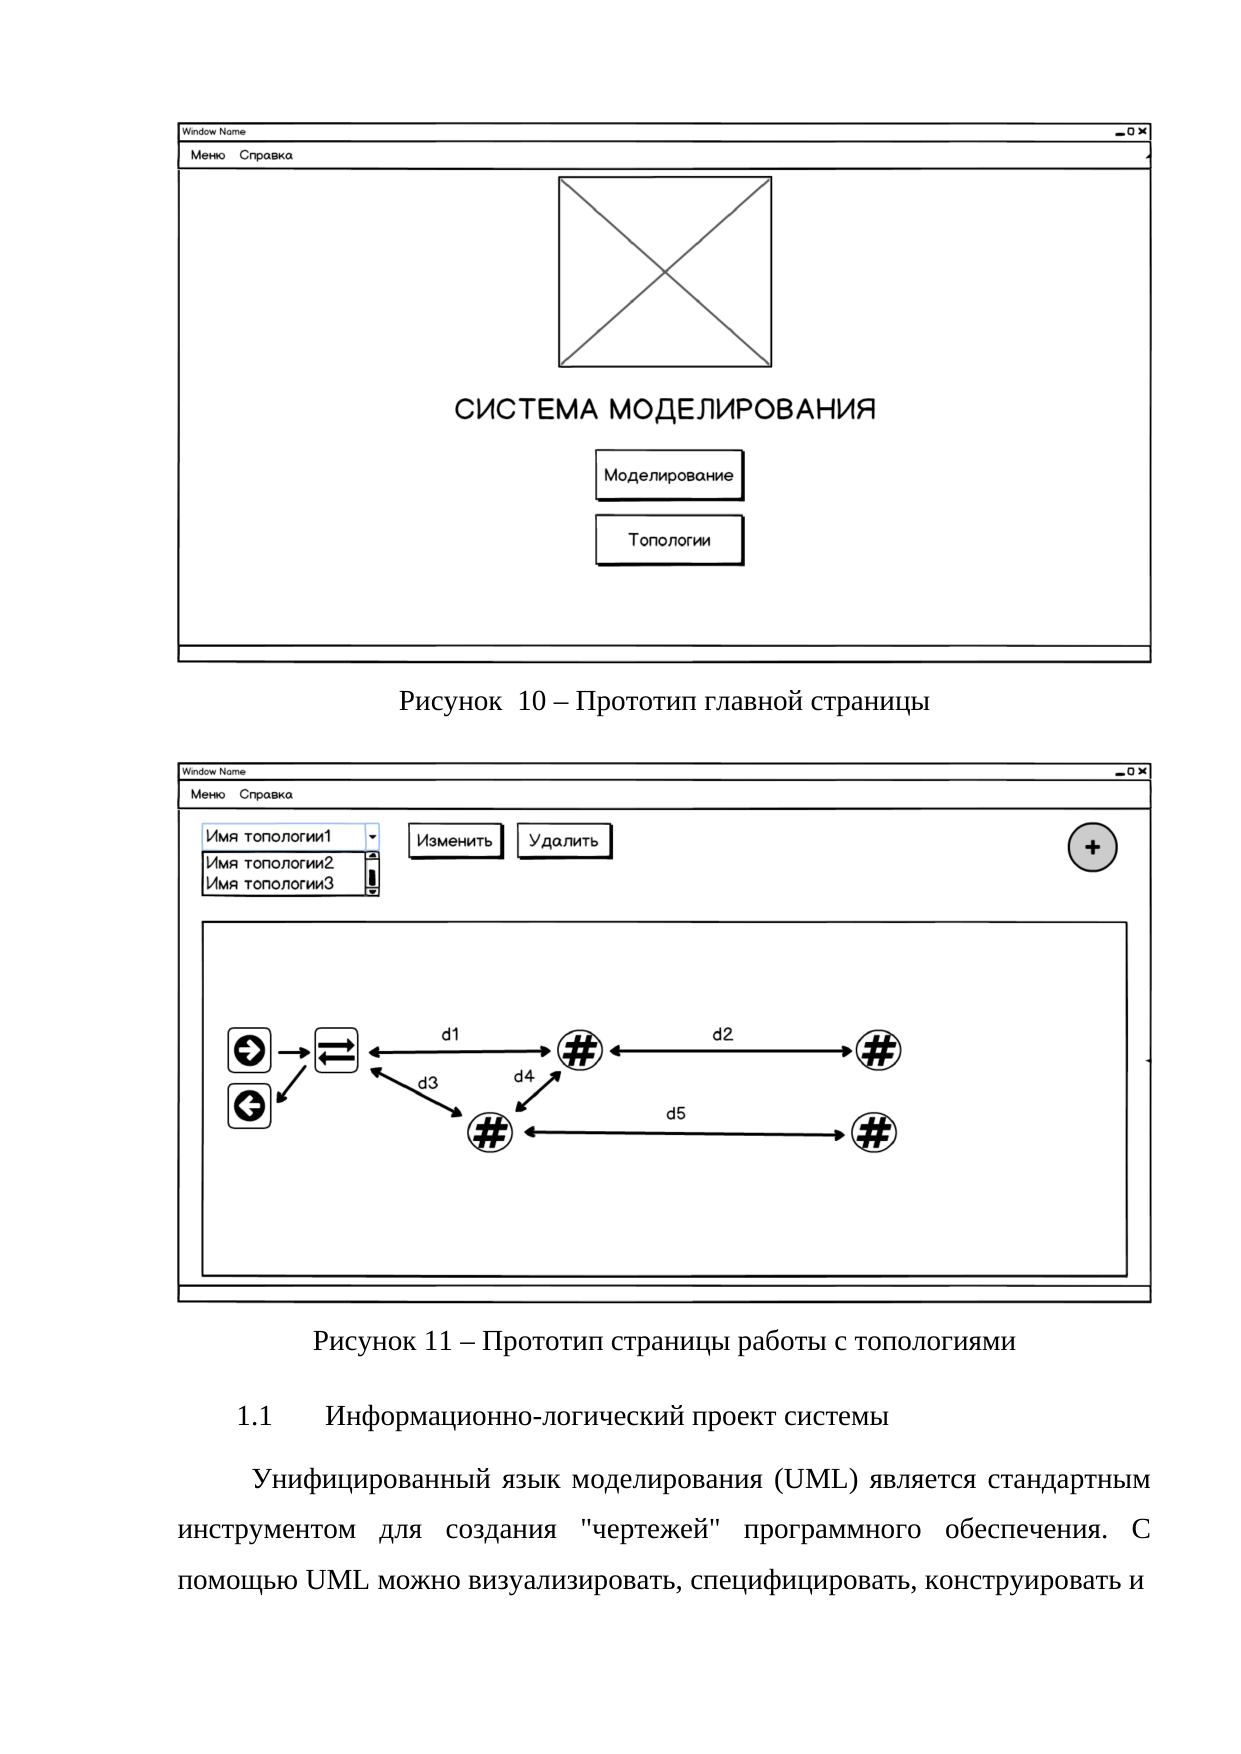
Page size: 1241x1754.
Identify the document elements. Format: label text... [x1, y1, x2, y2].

list Информационно-логический проект системы [236, 1398, 1152, 1432]
text Рисунок 11 ‒ Прототип страницы работы с топологиями [177, 1323, 1152, 1357]
picture [177, 118, 1152, 667]
text Унифицированный язык моделирования (UML) является стандартным инструментом для создания "чертежей" программного обеспечения. С помощью UML можно визуализировать, специфицировать, конструировать и [177, 1461, 1152, 1596]
text Рисунок 10 ‒ Прототип главной страницы [177, 683, 1152, 717]
picture [177, 758, 1152, 1307]
